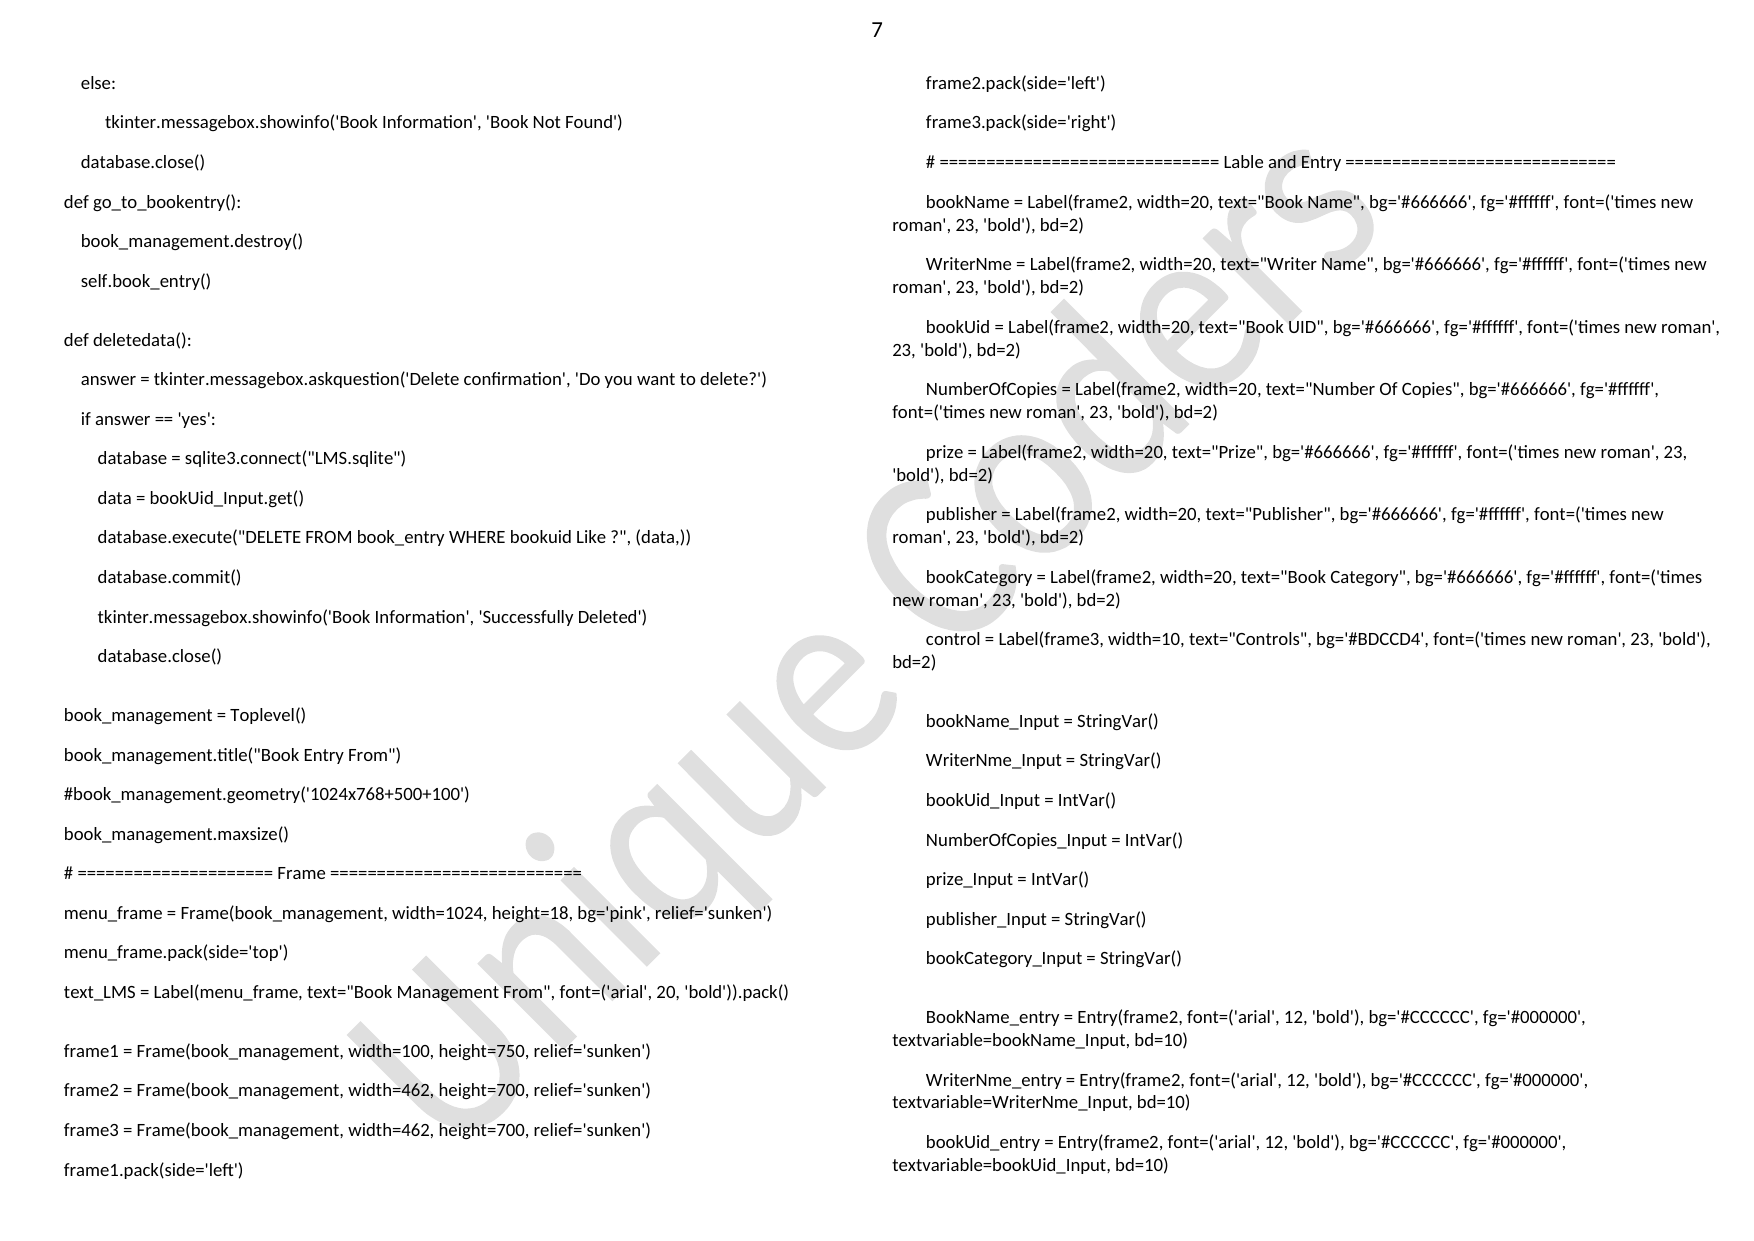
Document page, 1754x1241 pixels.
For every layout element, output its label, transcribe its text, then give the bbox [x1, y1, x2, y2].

text menu_frame.pack(side='top') [30, 941, 862, 963]
text database.close() [30, 644, 862, 667]
text publisher = Label(frame2, width=20, text="Publisher", bg='#666666', fg='#ffffff', font=('times new roman', 23, 'bold'), bd=2) [892, 502, 1724, 548]
text book_management.destroy() [30, 229, 862, 252]
text database.close() [30, 150, 862, 173]
text book_management.maxsize() [30, 822, 862, 845]
text tkinter.messagebox.showinfo('Book Information', 'Successfully Deleted') [30, 605, 862, 628]
text NumberOfCopies_Input = IntVar() [892, 828, 1724, 851]
text else: [30, 71, 862, 94]
text bookCategory_Input = StringVar() [892, 946, 1724, 969]
text self.book_entry() [30, 269, 862, 292]
text data = bookUid_Input.get() [30, 486, 862, 509]
text BookName_entry = Entry(frame2, font=('arial', 12, 'bold'), bg='#CCCCCC', fg='#000000', textvariable=bookName_Input, bd=10) [892, 1005, 1724, 1051]
text bookName = Label(frame2, width=20, text="Book Name", bg='#666666', fg='#ffffff', font=('times new roman', 23, 'bold'), bd=2) [892, 190, 1724, 236]
text database.commit() [30, 565, 862, 588]
text text_LMS = Label(menu_frame, text="Book Management From", font=('arial', 20, 'bold')).pack() [30, 980, 862, 1003]
text frame1.pack(side='left') [30, 1158, 862, 1181]
text frame3.pack(side='right') [892, 111, 1724, 133]
text frame1 = Frame(book_management, width=100, height=750, relief='sunken') [30, 1039, 862, 1062]
text def go_to_bookentry(): [30, 190, 862, 213]
text control = Label(frame3, width=10, text="Controls", bg='#BDCCD4', font=('times new roman', 23, 'bold'), bd=2) [892, 627, 1724, 673]
text if answer == 'yes': [30, 407, 862, 430]
text # ===================== Frame =========================== [30, 861, 862, 884]
text publisher_Input = StringVar() [892, 907, 1724, 930]
text frame3 = Frame(book_management, width=462, height=700, relief='sunken') [30, 1118, 862, 1141]
text #book_management.geometry('1024x768+500+100') [30, 782, 862, 805]
text WriterNme_Input = StringVar() [892, 748, 1724, 771]
text tkinter.messagebox.showinfo('Book Information', 'Book Not Found') [30, 111, 862, 133]
text bookUid_Input = IntVar() [892, 788, 1724, 811]
text bookName_Input = StringVar() [892, 709, 1724, 732]
text database = sqlite3.connect("LMS.sqlite") [30, 446, 862, 469]
text bookUid_entry = Entry(frame2, font=('arial', 12, 'bold'), bg='#CCCCCC', fg='#000000', textvariable=bookUid_Input, bd=10) [892, 1130, 1724, 1176]
text frame2.pack(side='left') [892, 71, 1724, 94]
text WriterNme = Label(frame2, width=20, text="Writer Name", bg='#666666', fg='#ffffff', font=('times new roman', 23, 'bold'), bd=2) [892, 252, 1724, 298]
text book_management = Toplevel() [30, 703, 862, 726]
text prize = Label(frame2, width=20, text="Prize", bg='#666666', fg='#ffffff', font=('times new roman', 23, 'bold'), bd=2) [892, 440, 1724, 486]
text frame2 = Frame(book_management, width=462, height=700, relief='sunken') [30, 1078, 862, 1101]
text bookCategory = Label(frame2, width=20, text="Book Category", bg='#666666', fg='#ffffff', font=('times new roman', 23, 'bold'), bd=2) [892, 565, 1724, 611]
text # ============================== Lable and Entry ============================= [892, 150, 1724, 173]
text database.execute("DELETE FROM book_entry WHERE bookuid Like ?", (data,)) [30, 526, 862, 548]
text bookUid = Label(frame2, width=20, text="Book UID", bg='#666666', fg='#ffffff', font=('times new roman', 23, 'bold'), bd=2) [892, 315, 1724, 361]
text WriterNme_entry = Entry(frame2, font=('arial', 12, 'bold'), bg='#CCCCCC', fg='#000000', textvariable=WriterNme_Input, bd=10) [892, 1068, 1724, 1113]
text answer = tkinter.messagebox.askquestion('Delete confirmation', 'Do you want to delete?') [30, 367, 862, 390]
text NumberOfCopies = Label(frame2, width=20, text="Number Of Copies", bg='#666666', fg='#ffffff', font=('times new roman', 23, 'bold'), bd=2) [892, 377, 1724, 423]
text menu_frame = Frame(book_management, width=1024, height=18, bg='pink', relief='sunken') [30, 901, 862, 924]
text def deletedata(): [30, 328, 862, 351]
text book_management.title("Book Entry From") [30, 743, 862, 766]
text prize_Input = IntVar() [892, 867, 1724, 890]
